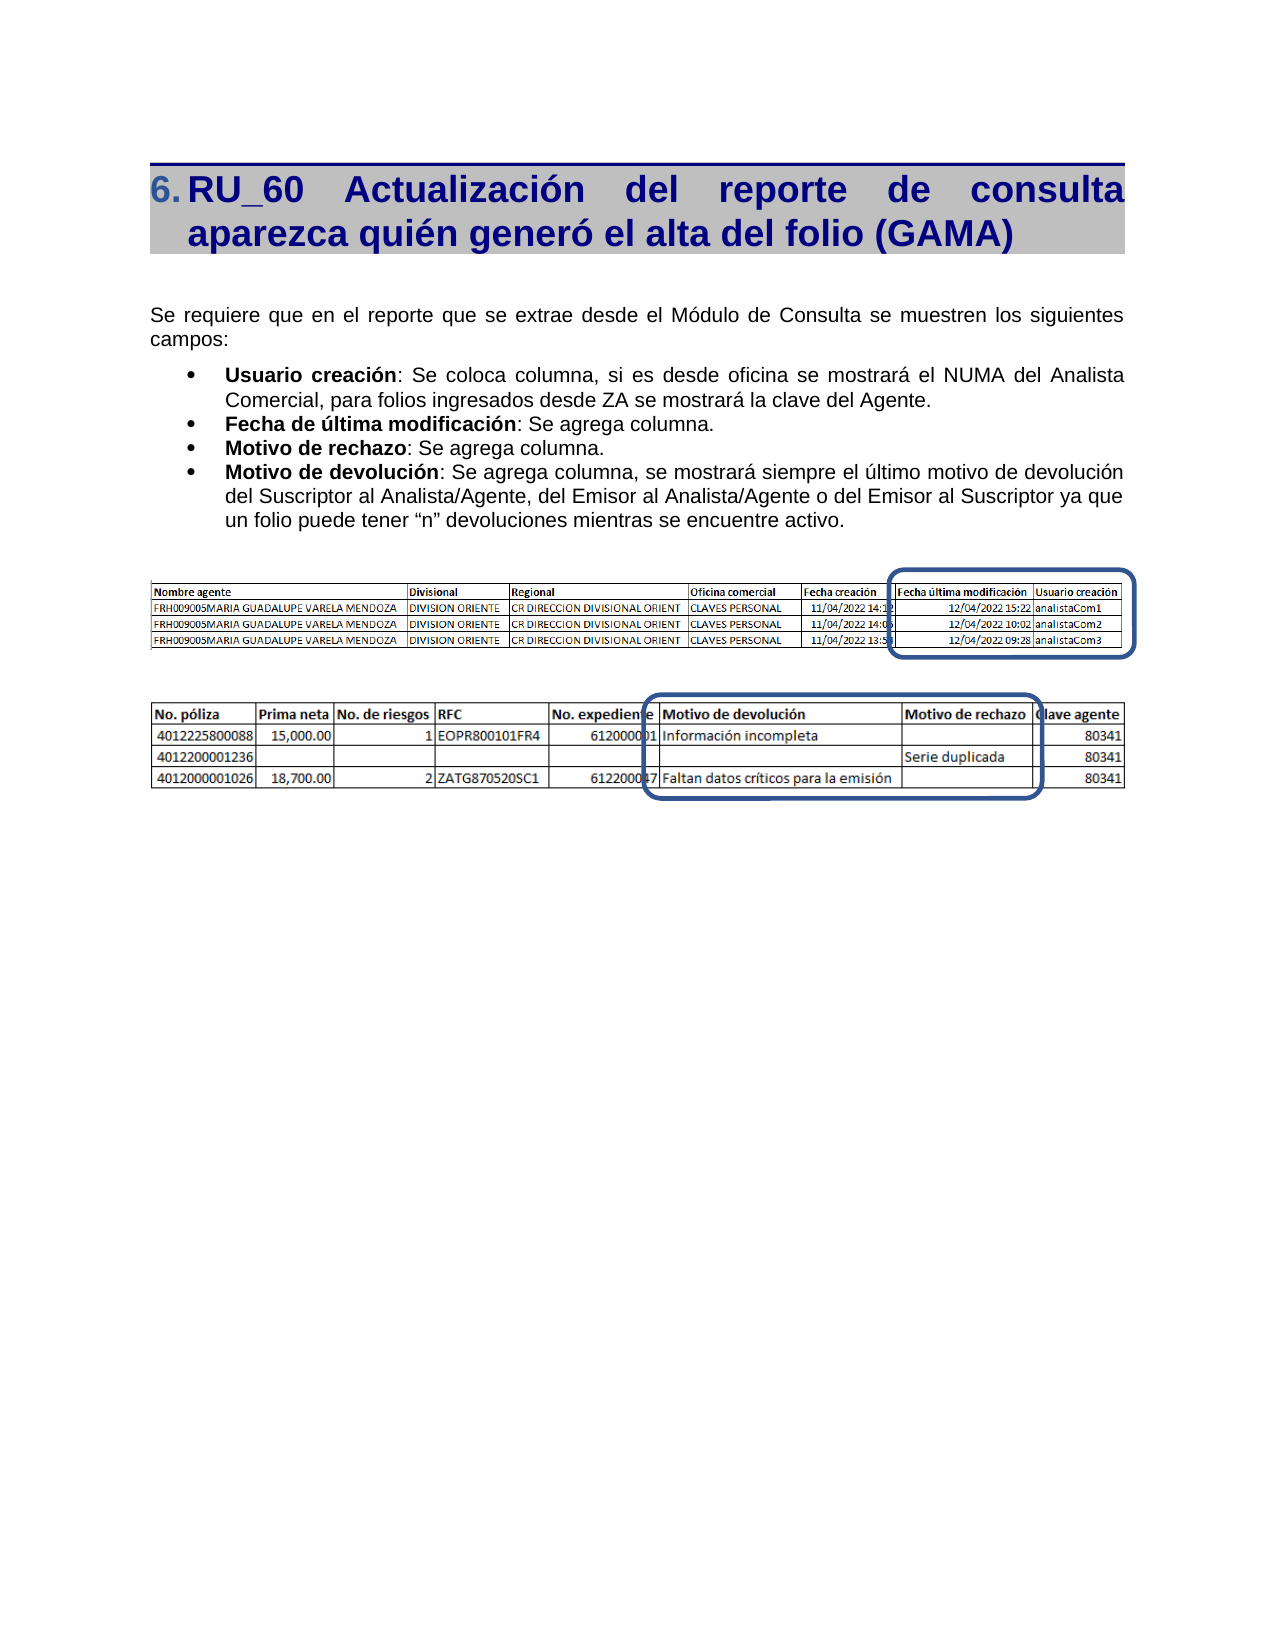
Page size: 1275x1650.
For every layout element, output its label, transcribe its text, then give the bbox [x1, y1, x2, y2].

list RU_60 Actualización del reporte de consulta aparezca quién generó el alta del folio (GAMA) [150, 166, 1125, 254]
picture [150, 580, 887, 650]
list Motivo de rechazo: Se agrega columna. [187, 435, 1125, 459]
list Usuario creación: Se coloca columna, si es desde oficina se mostrará el NUMA del Analista Comercial, para folios ingresados desde ZA se mostrará la clave del Agente. [187, 363, 1125, 411]
list Fecha de última modificación: Se agrega columna. [187, 411, 1125, 435]
list Motivo de devolución: Se agrega columna, se mostrará siempre el último motivo de devolución del Suscriptor al Analista/Agente, del Emisor al Analista/Agente o del Emisor al Suscriptor ya que un folio puede tener “n” devoluciones mientras se encuentre activo. [187, 459, 1125, 531]
picture [892, 580, 1125, 650]
picture [150, 698, 649, 798]
text Se requiere que en el reporte que se extrae desde el Módulo de Consulta se muestren los siguientes campos: [150, 303, 1125, 351]
picture [646, 698, 1039, 796]
picture [1037, 698, 1125, 798]
